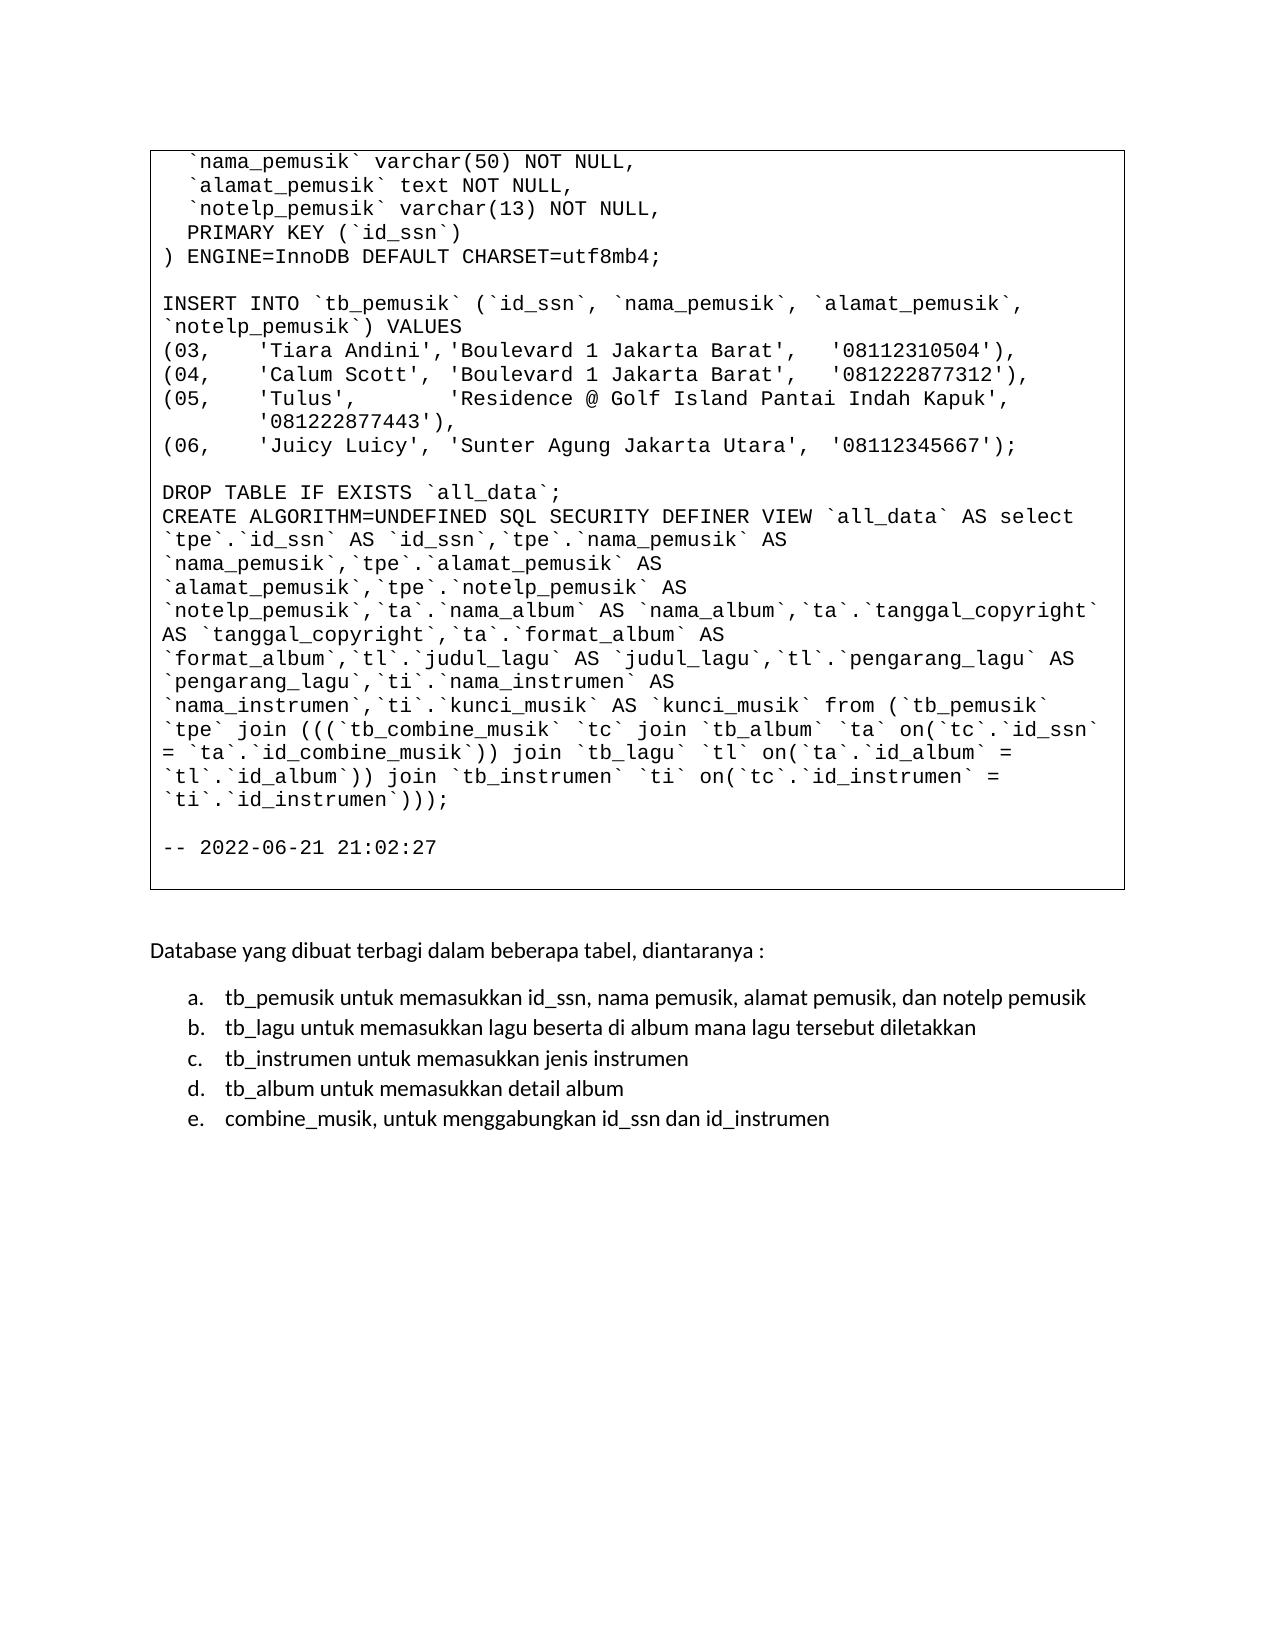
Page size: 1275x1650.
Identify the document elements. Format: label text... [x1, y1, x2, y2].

list combine_musik, untuk menggabungkan id_ssn dan id_instrumen [187, 1104, 1125, 1132]
text Database yang dibuat terbagi dalam beberapa tabel, diantaranya : [150, 936, 1125, 964]
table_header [151, 151, 1124, 888]
list tb_pemusik untuk memasukkan id_ssn, nama pemusik, alamat pemusik, dan notelp pemusik [187, 983, 1125, 1011]
list tb_album untuk memasukkan detail album [187, 1074, 1125, 1102]
list tb_instrumen untuk memasukkan jenis instrumen [187, 1044, 1125, 1072]
list tb_lagu untuk memasukkan lagu beserta di album mana lagu tersebut diletakkan [187, 1013, 1125, 1041]
